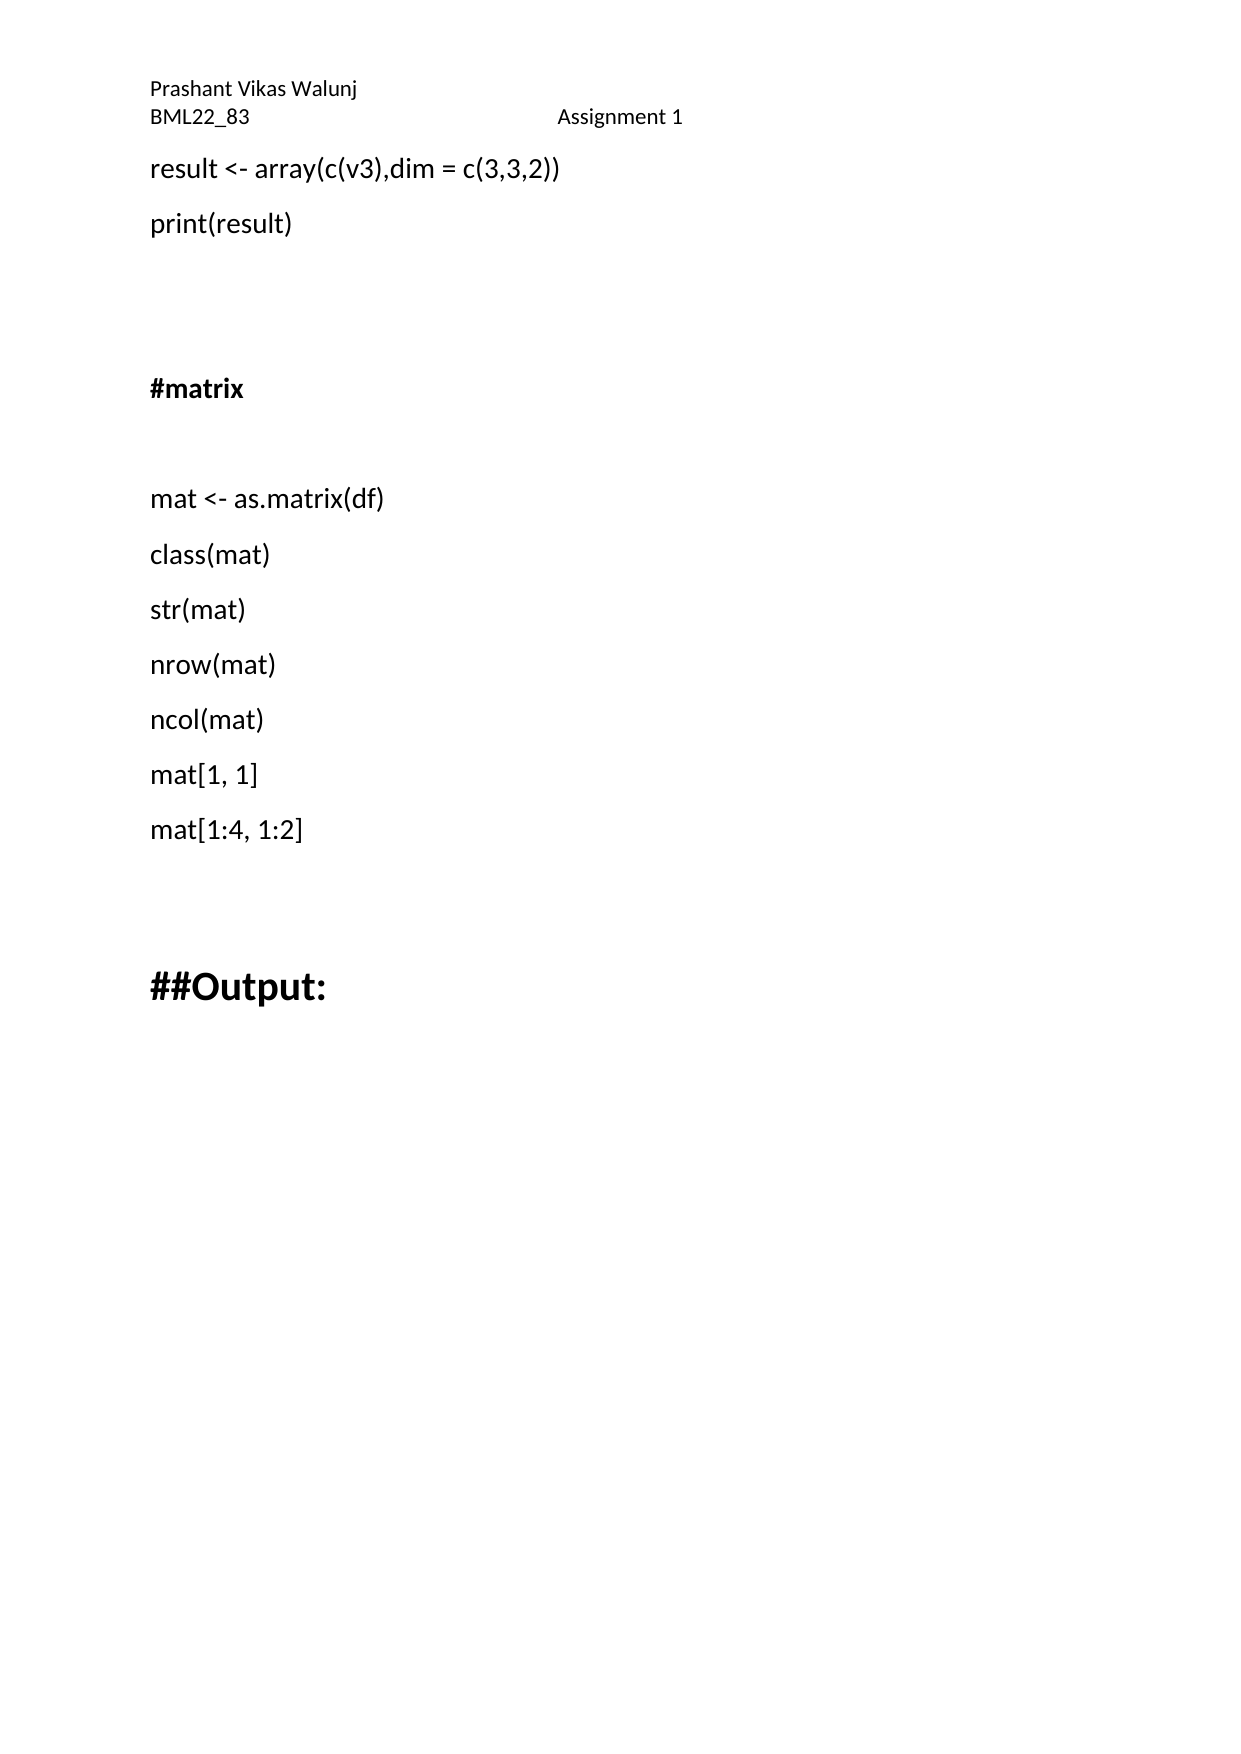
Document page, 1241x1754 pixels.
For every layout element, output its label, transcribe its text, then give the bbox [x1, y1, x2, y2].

text ##Output: [150, 960, 1090, 1011]
text class(mat) [150, 536, 1090, 571]
text result <- array(c(v3),dim = c(3,3,2)) [150, 150, 1090, 186]
text #matrix [150, 370, 1090, 406]
text mat <- as.matrix(df) [150, 481, 1090, 516]
text mat[1, 1] [150, 756, 1090, 792]
text nrow(mat) [150, 646, 1090, 682]
text mat[1:4, 1:2] [150, 811, 1090, 847]
text str(mat) [150, 591, 1090, 626]
text print(result) [150, 205, 1090, 241]
text ncol(mat) [150, 701, 1090, 737]
